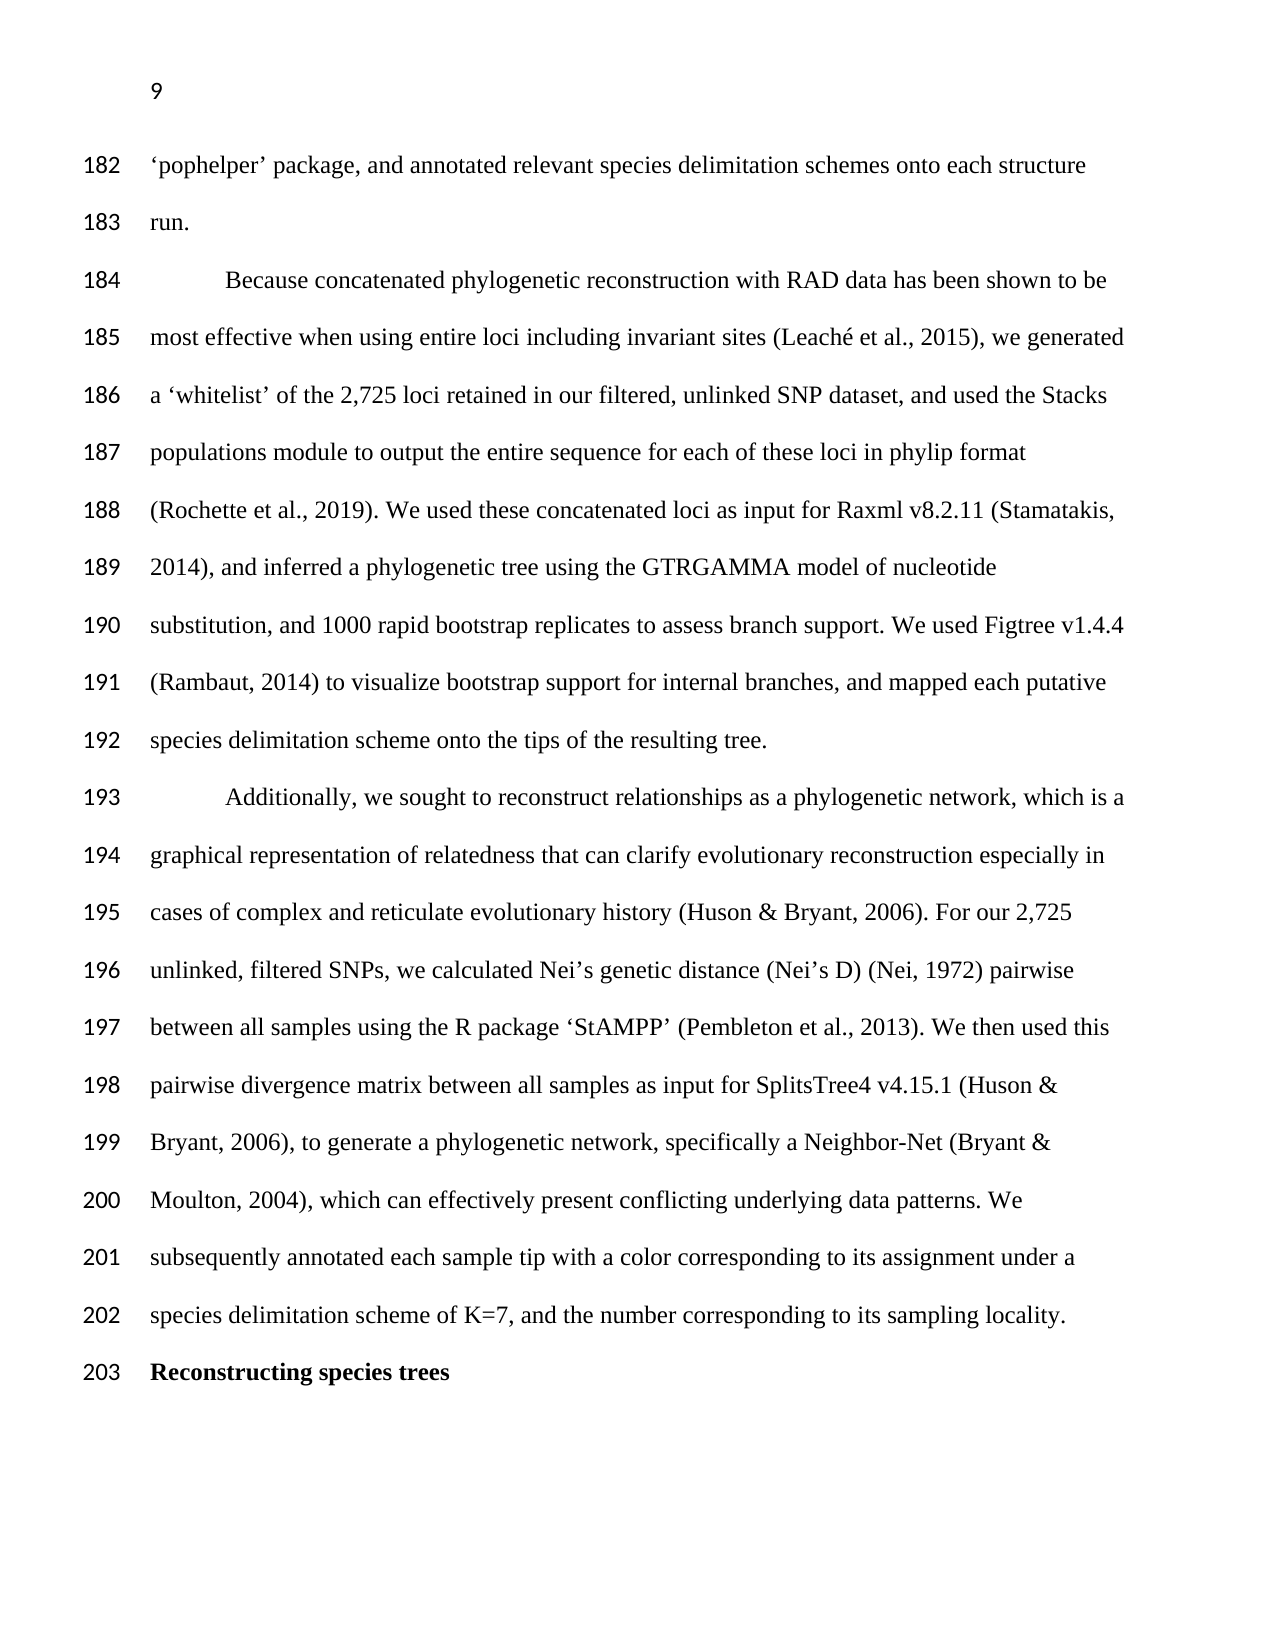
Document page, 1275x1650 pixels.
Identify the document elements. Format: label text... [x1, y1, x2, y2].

text Additionally, we sought to reconstruct relationships as a phylogenetic network, which is a graphical representation of relatedness that can clarify evolutionary reconstruction especially in cases of complex and reticulate evolutionary history (Huson & Bryant, 2006). For our 2,725 unlinked, filtered SNPs, we calculated Nei’s genetic distance (Nei’s D) (Nei, 1972) pairwise between all samples using the R package ‘StAMPP’ (Pembleton et al., 2013). We then used this pairwise divergence matrix between all samples as input for SplitsTree4 v4.15.1 (Huson & Bryant, 2006), to generate a phylogenetic network, specifically a Neighbor-Net (Bryant & Moulton, 2004), which can effectively present conflicting underlying data patterns. We subsequently annotated each sample tip with a color corresponding to its assignment under a species delimitation scheme of K=7, and the number corresponding to its sampling locality. [150, 782, 1125, 1329]
text Because concatenated phylogenetic reconstruction with RAD data has been shown to be most effective when using entire loci including invariant sites (Leaché et al., 2015), we generated a ‘whitelist’ of the 2,725 loci retained in our filtered, unlinked SNP dataset, and used the Stacks populations module to output the entire sequence for each of these loci in phylip format (Rochette et al., 2019). We used these concatenated loci as input for Raxml v8.2.11 (Stamatakis, 2014), and inferred a phylogenetic tree using the GTRGAMMA model of nucleotide substitution, and 1000 rapid bootstrap replicates to assess branch support. We used Figtree v1.4.4 (Rambaut, 2014) to visualize bootstrap support for internal branches, and mapped each putative species delimitation scheme onto the tips of the resulting tree. [150, 265, 1125, 754]
text Reconstructing species trees [150, 1357, 1125, 1386]
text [150, 150, 1125, 236]
